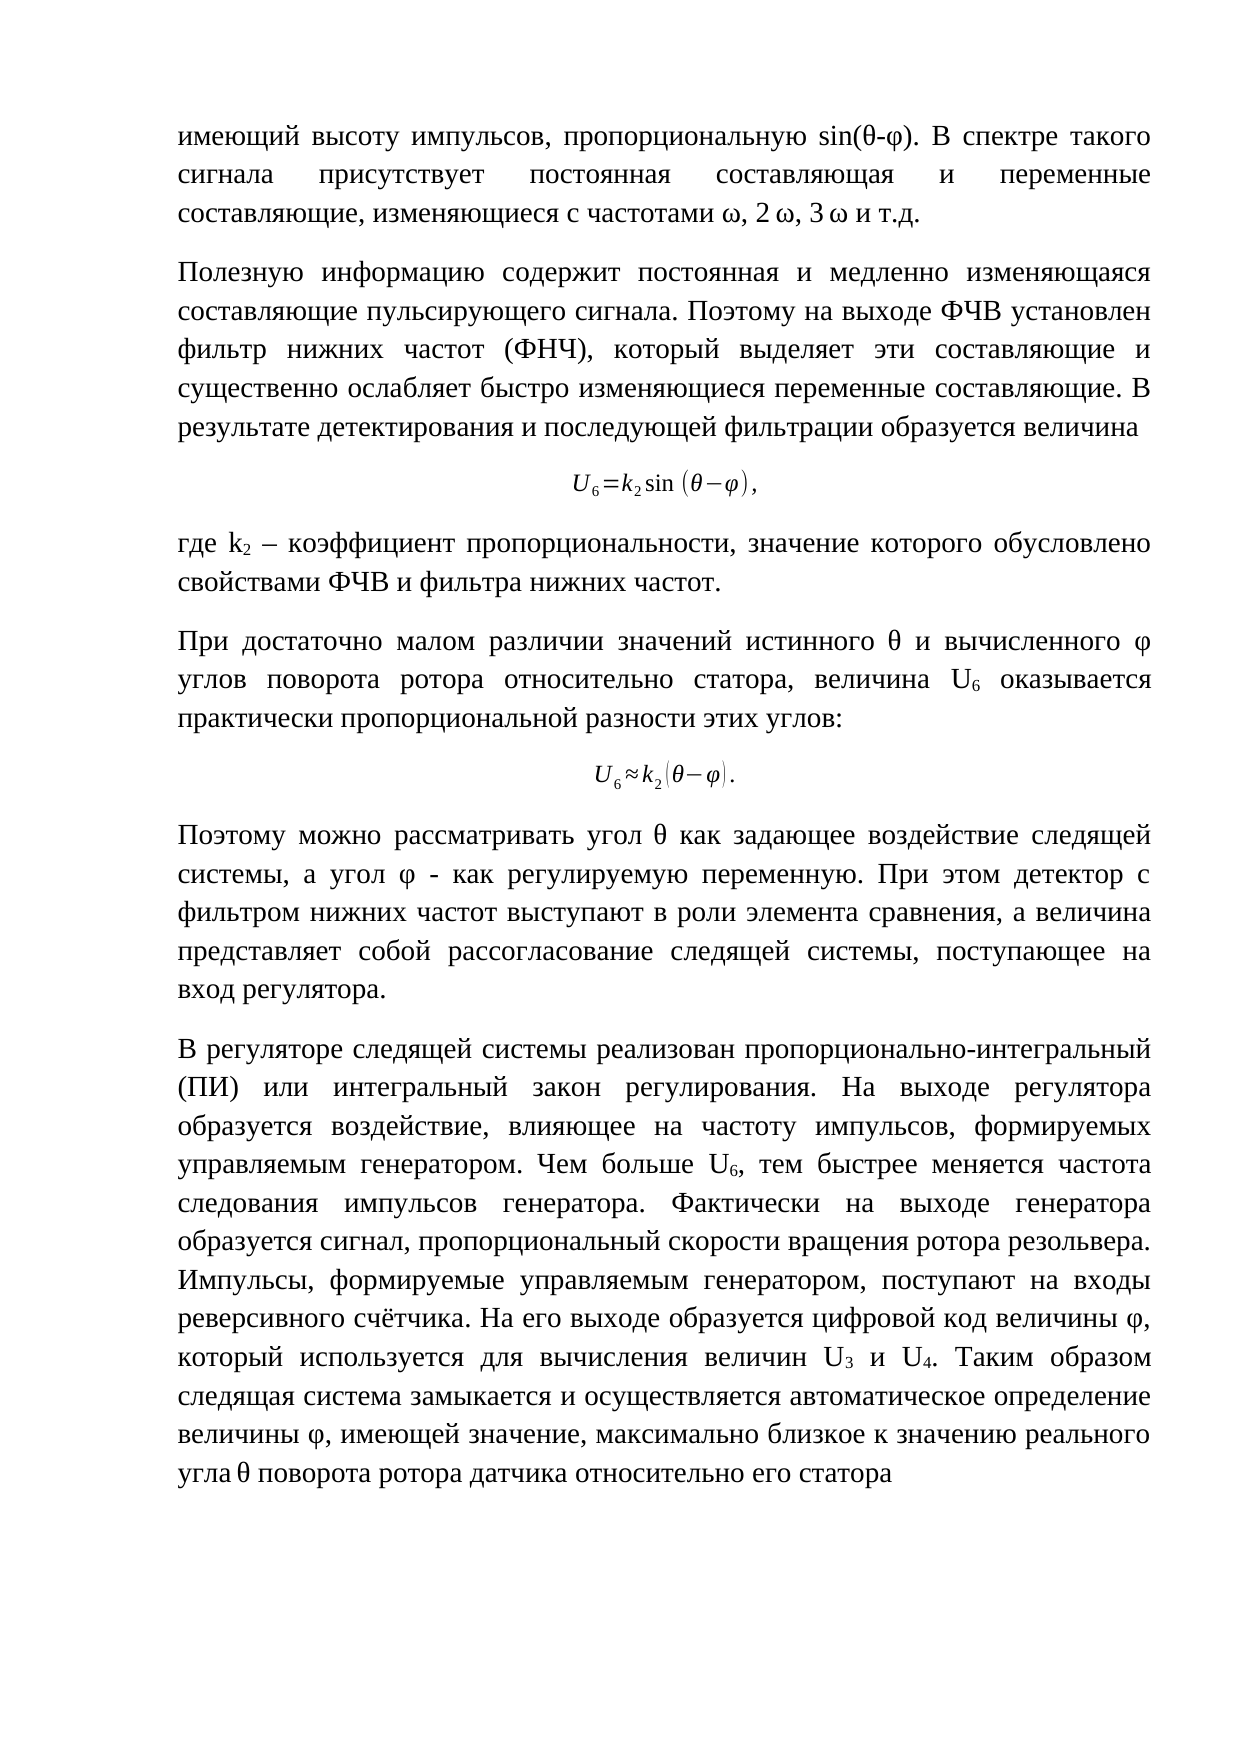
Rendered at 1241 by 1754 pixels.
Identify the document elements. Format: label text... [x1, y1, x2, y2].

text где k2 – коэффициент пропорциональности, значение которого обусловлено свойствами ФЧВ и фильтра нижних частот. [177, 525, 1152, 597]
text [177, 118, 1152, 229]
text При достаточно малом различии значений истинного θ и вычисленного φ углов поворота ротора относительно статора, величина U6 оказывается практически пропорциональной разности этих углов: [177, 623, 1152, 734]
text В регуляторе следящей системы реализован пропорционально-интегральный (ПИ) или интегральный закон регулирования. На выходе регулятора образуется воздействие, влияющее на частоту импульсов, формируемых управляемым генератором. Чем больше U6, тем быстрее меняется частота следования импульсов генератора. Фактически на выходе генератора образуется сигнал, пропорциональный скорости вращения ротора резольвера. Импульсы, формируемые управляемым генератором, поступают на входы реверсивного счётчика. На его выходе образуется цифровой код величины φ, который используется для вычисления величин U3 и U4. Таким образом следящая система замыкается и осуществляется автоматическое определение величины φ, имеющей значение, максимально близкое к значению реального угла θ поворота ротора датчика относительно его статора [177, 1031, 1152, 1488]
text Поэтому можно рассматривать угол θ как задающее воздействие следящей системы, а угол φ - как регулируемую переменную. При этом детектор с фильтром нижних частот выступают в роли элемента сравнения, а величина представляет собой рассогласование следящей системы, поступающее на вход регулятора. [177, 817, 1152, 1005]
text Полезную информацию содержит постоянная и медленно изменяющаяся составляющие пульсирующего сигнала. Поэтому на выходе ФЧВ установлен фильтр нижних частот (ФНЧ), который выделяет эти составляющие и существенно ослабляет быстро изменяющиеся переменные составляющие. В результате детектирования и последующей фильтрации образуется величина [177, 254, 1152, 442]
